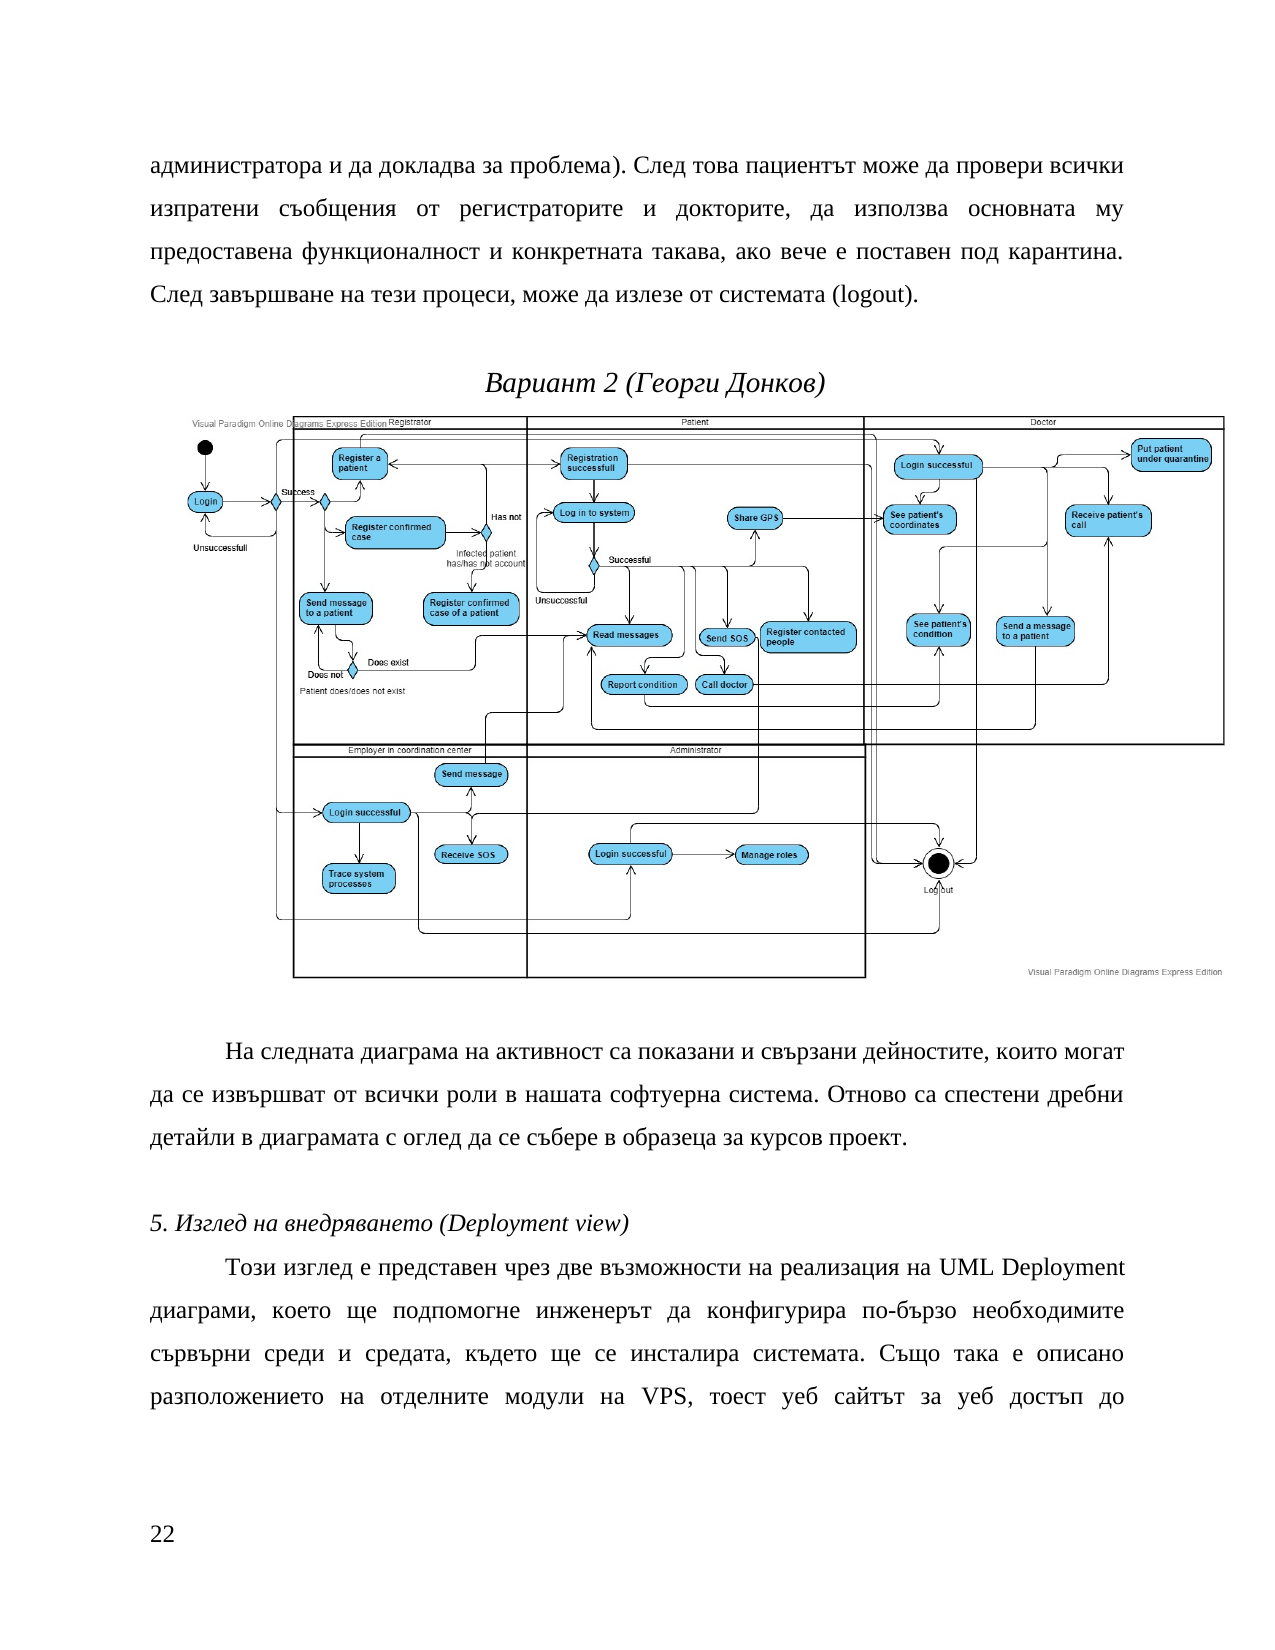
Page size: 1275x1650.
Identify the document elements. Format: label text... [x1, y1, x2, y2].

text На следната диаграма на активност са показани и свързани дейностите, които могат да се извършват от всички роли в нашата софтуерна система. Отново са спестени дребни детайли в диаграмата с оглед да се събере в образеца за курсов проект. [150, 1036, 1125, 1151]
text 5. Изглед на внедряването (Deployment view) [150, 1208, 1125, 1237]
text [150, 1252, 1125, 1410]
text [150, 150, 1125, 308]
text Вариант 2 (Георги Донков) [187, 366, 1125, 399]
picture [187, 416, 1226, 979]
